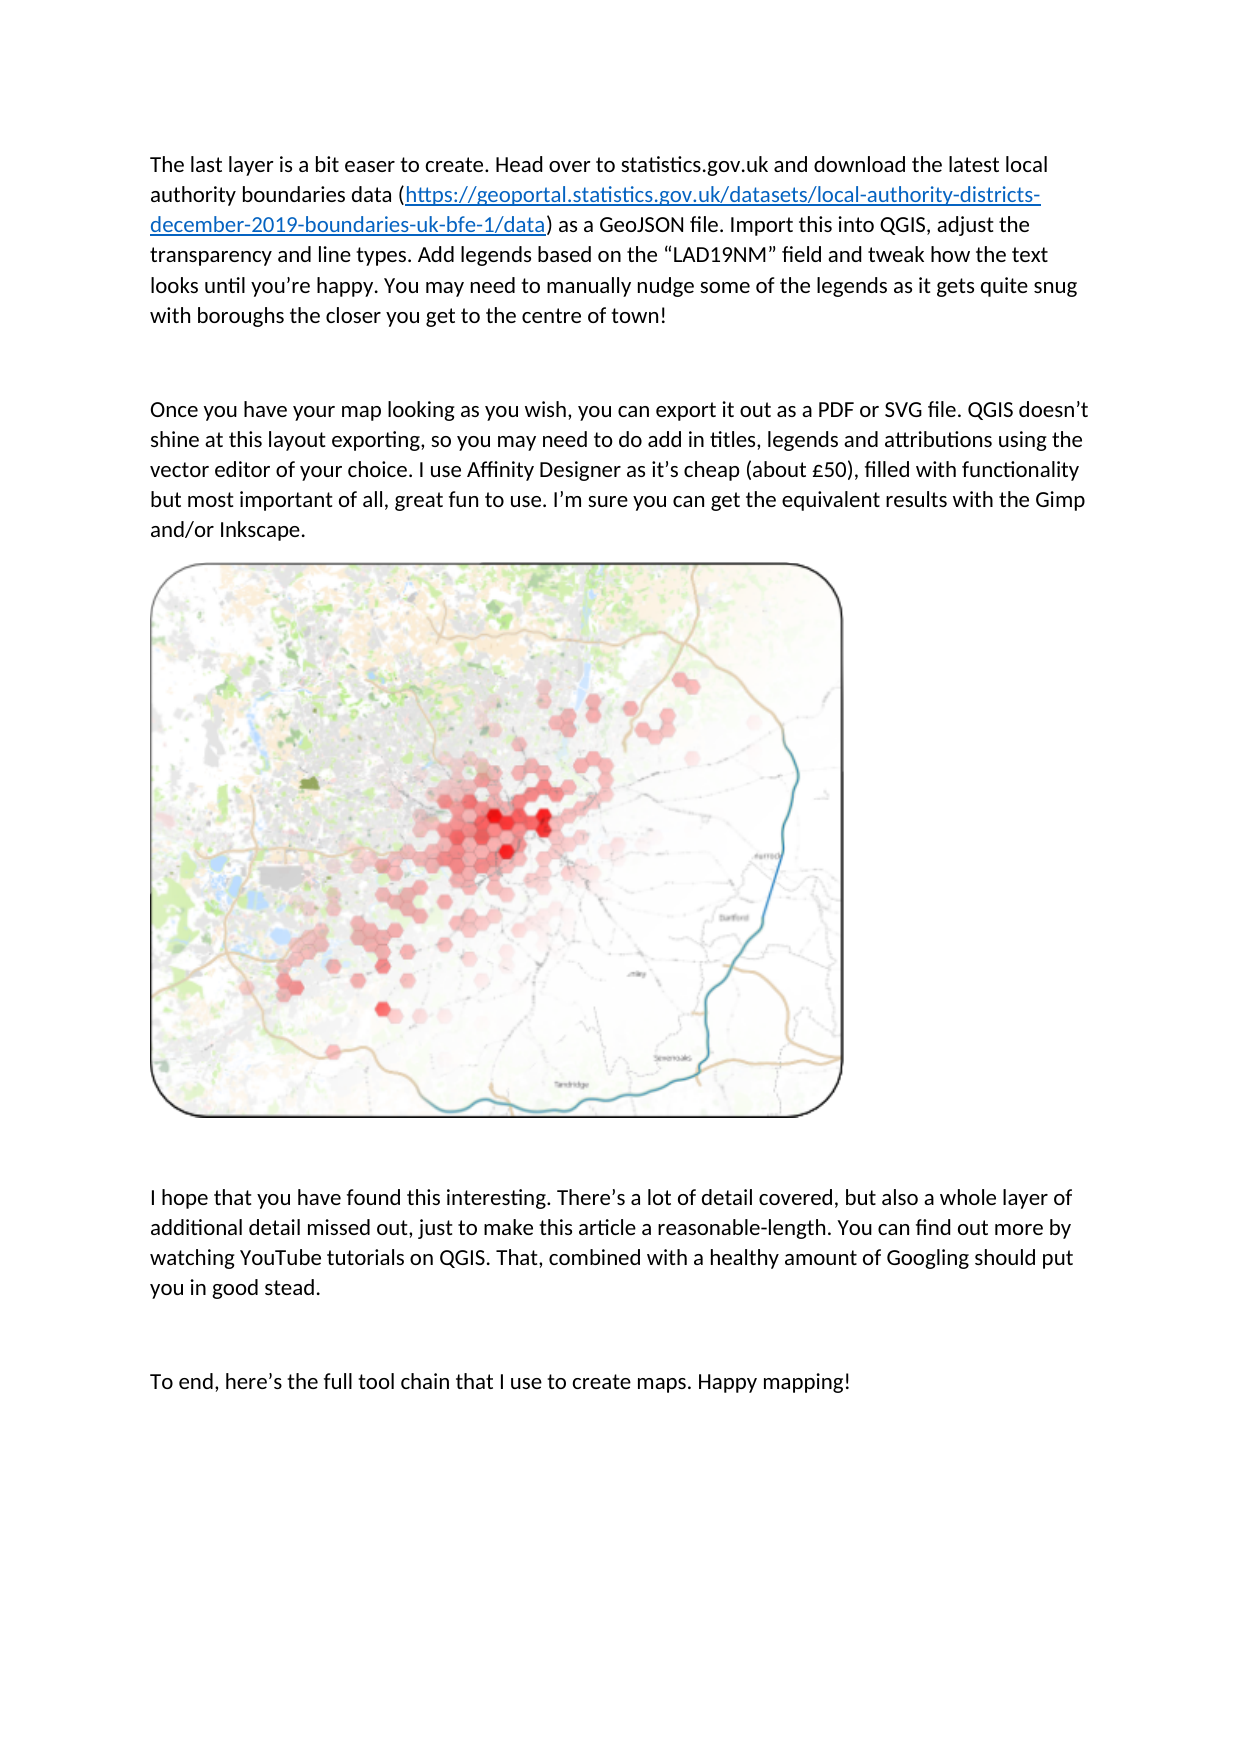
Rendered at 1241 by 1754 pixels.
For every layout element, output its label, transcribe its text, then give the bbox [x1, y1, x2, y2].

picture [150, 562, 844, 1118]
text I hope that you have found this interesting. There’s a lot of detail covered, but also a whole layer of additional detail missed out, just to make this article a reasonable-length. You can find out more by watching YouTube tutorials on QGIS. That, combined with a healthy amount of Googling should put you in good stead. [150, 1183, 1090, 1302]
text To end, here’s the full tool chain that I use to create maps. Happy mapping! [150, 1367, 1090, 1395]
